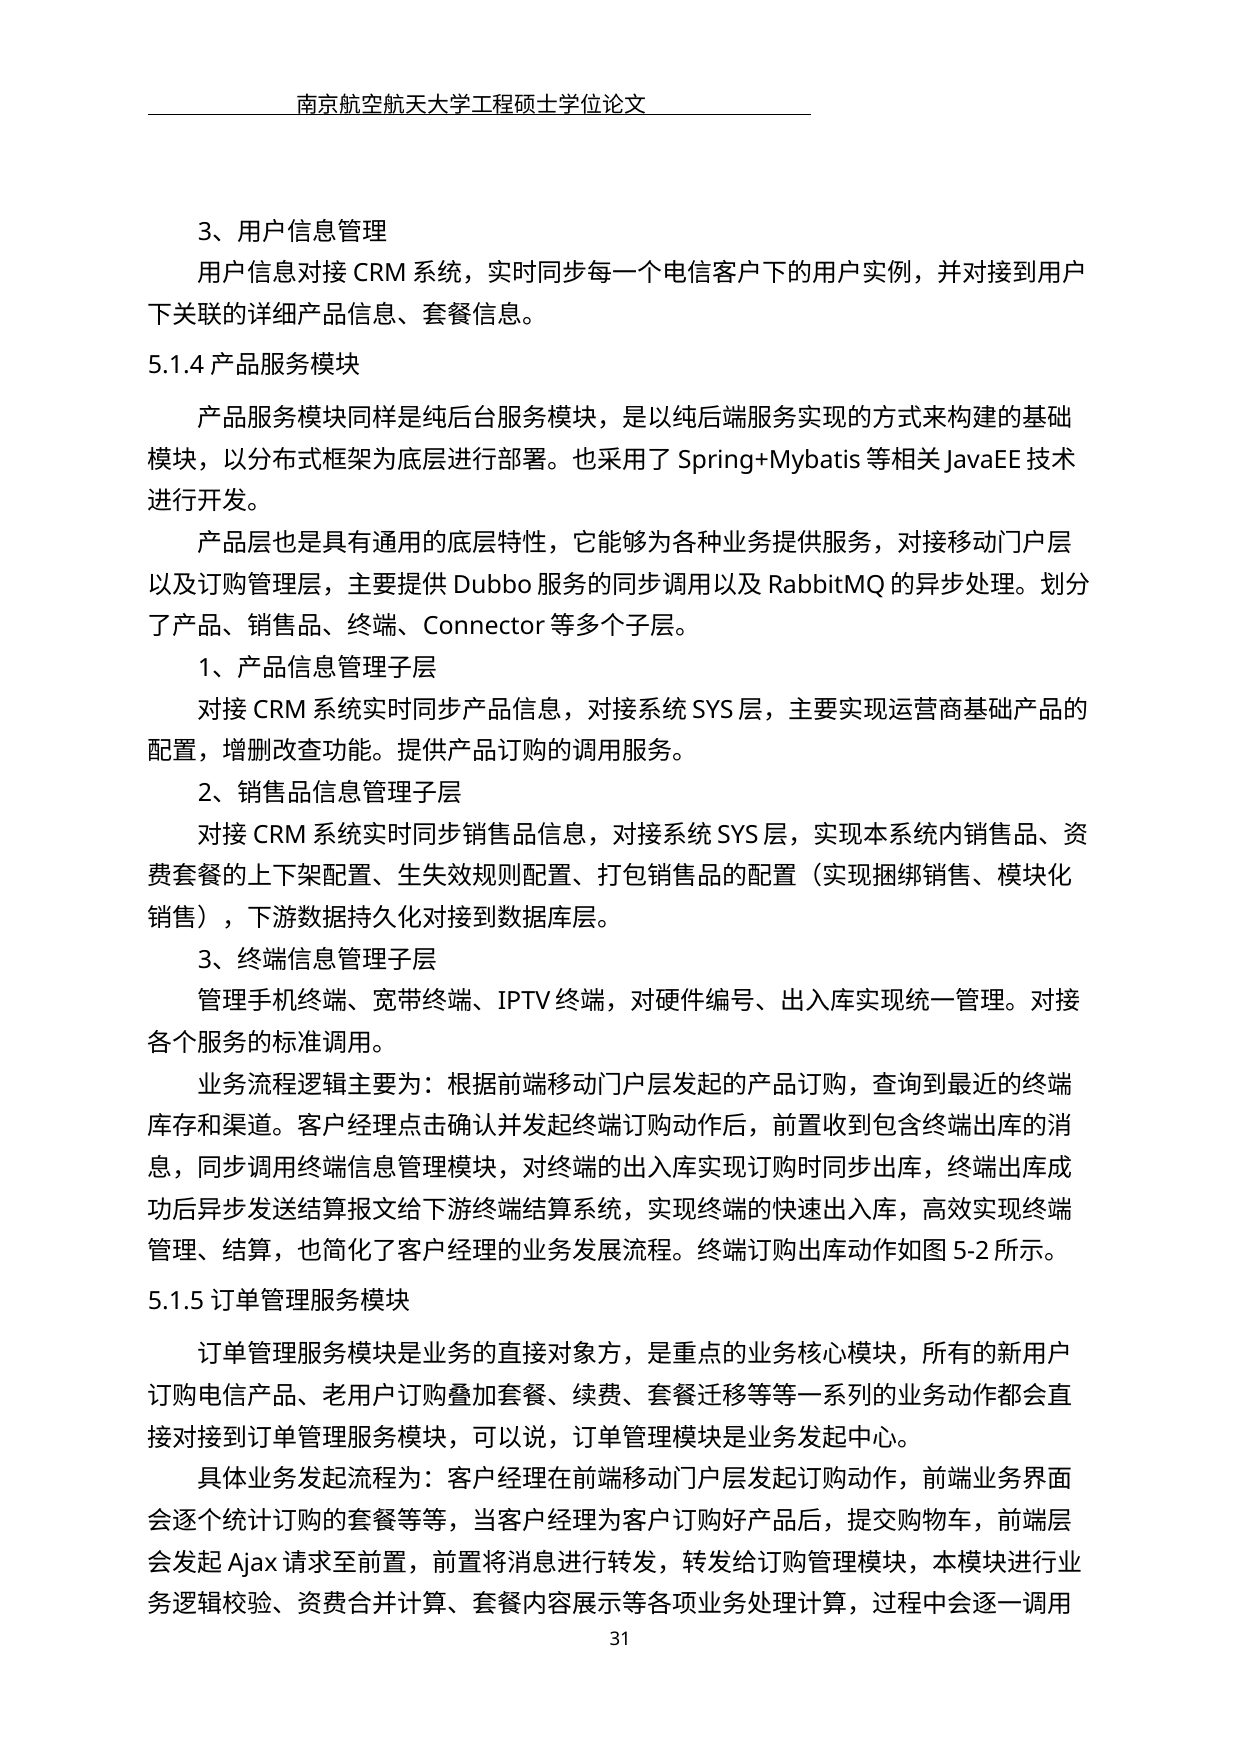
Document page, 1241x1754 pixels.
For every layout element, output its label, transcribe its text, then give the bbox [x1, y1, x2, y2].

text 对接CRM系统实时同步产品信息，对接系统SYS层，主要实现运营商基础产品的配置，增删改查功能。提供产品订购的调用服务。 [148, 685, 1092, 768]
text 3、终端信息管理子层 [148, 935, 1092, 976]
text 订单管理服务模块是业务的直接对象方，是重点的业务核心模块，所有的新用户订购电信产品、老用户订购叠加套餐、续费、套餐迁移等等一系列的业务动作都会直接对接到订单管理服务模块，可以说，订单管理模块是业务发起中心。 [148, 1329, 1092, 1454]
text 1、产品信息管理子层 [148, 643, 1092, 685]
text 产品服务模块同样是纯后台服务模块，是以纯后端服务实现的方式来构建的基础模块，以分布式框架为底层进行部署。也采用了Spring+Mybatis等相关JavaEE技术进行开发。 [148, 393, 1092, 518]
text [148, 1454, 1092, 1621]
text 产品层也是具有通用的底层特性，它能够为各种业务提供服务，对接移动门户层以及订购管理层，主要提供Dubbo服务的同步调用以及RabbitMQ的异步处理。划分了产品、销售品、终端、Connector等多个子层。 [148, 518, 1092, 643]
text 5.1.4 产品服务模块 [148, 344, 1092, 381]
text 业务流程逻辑主要为：根据前端移动门户层发起的产品订购，查询到最近的终端库存和渠道。客户经理点击确认并发起终端订购动作后，前置收到包含终端出库的消息，同步调用终端信息管理模块，对终端的出入库实现订购时同步出库，终端出库成功后异步发送结算报文给下游终端结算系统，实现终端的快速出入库，高效实现终端管理、结算，也简化了客户经理的业务发展流程。终端订购出库动作如图5-2所示。 [148, 1060, 1092, 1268]
text 5.1.5 订单管理服务模块 [148, 1281, 1092, 1317]
text 3、用户信息管理 [148, 207, 1092, 248]
text 2、销售品信息管理子层 [148, 768, 1092, 810]
text 管理手机终端、宽带终端、IPTV终端，对硬件编号、出入库实现统一管理。对接各个服务的标准调用。 [148, 976, 1092, 1060]
text 对接CRM系统实时同步销售品信息，对接系统SYS层，实现本系统内销售品、资费套餐的上下架配置、生失效规则配置、打包销售品的配置（实现捆绑销售、模块化销售），下游数据持久化对接到数据库层。 [148, 810, 1092, 935]
text 用户信息对接CRM系统，实时同步每一个电信客户下的用户实例，并对接到用户下关联的详细产品信息、套餐信息。 [148, 248, 1092, 332]
